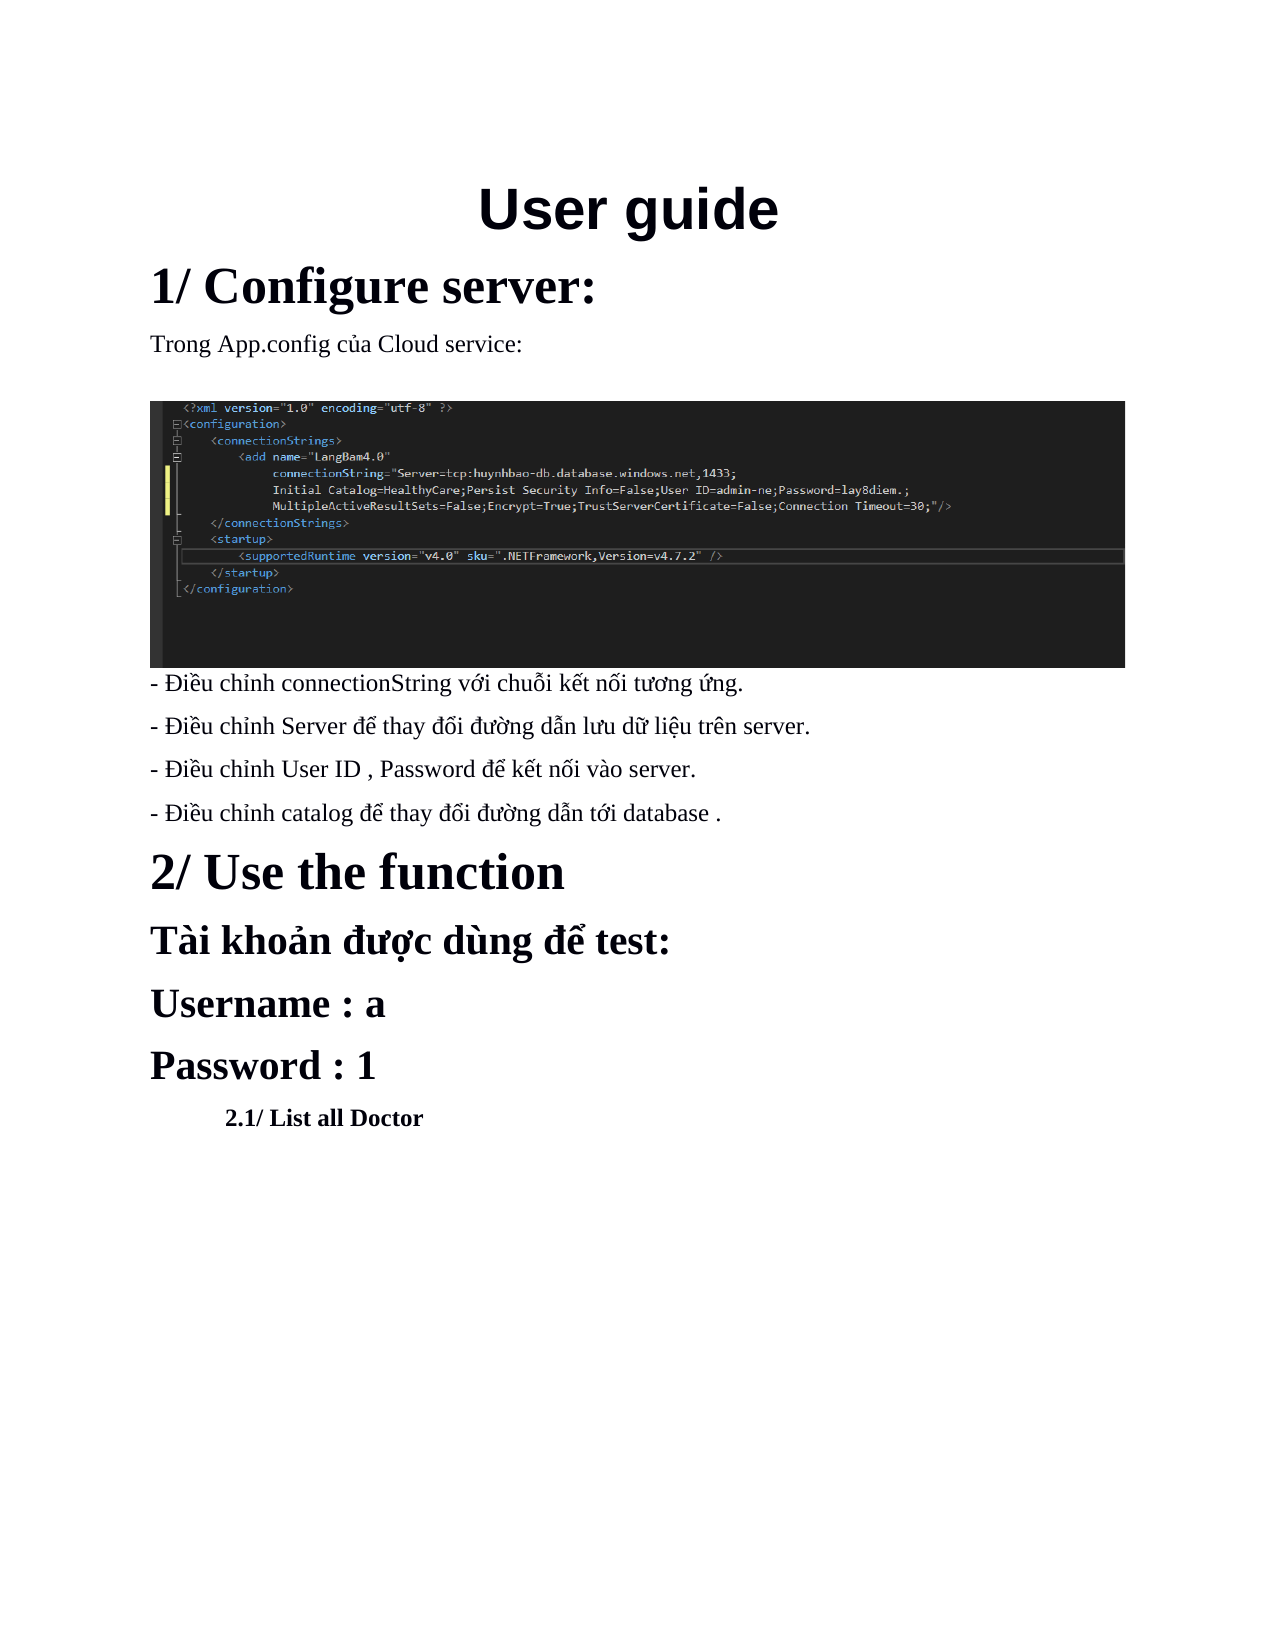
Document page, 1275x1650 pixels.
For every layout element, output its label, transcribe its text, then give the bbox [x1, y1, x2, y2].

text - Điều chỉnh catalog để thay đổi đường dẫn tới database . [150, 798, 1125, 827]
text 1/ Configure server: [150, 254, 1125, 314]
text Password : 1 [150, 1041, 1125, 1088]
text Username : a [150, 978, 1125, 1026]
text 2.1/ List all Doctor [150, 1103, 1125, 1132]
text - Điều chỉnh Server để thay đổi đường dẫn lưu dữ liệu trên server. [150, 711, 1125, 740]
text - Điều chỉnh User ID , Password để kết nối vào server. [150, 754, 1125, 783]
text - Điều chỉnh connectionString với chuỗi kết nối tương ứng. [150, 668, 1125, 697]
text 2/ Use the function [150, 841, 1125, 901]
text Trong App.config của Cloud service: [150, 329, 1125, 358]
text Tài khoản được dùng để test: [150, 916, 1125, 963]
picture [150, 401, 1125, 668]
text User guide [150, 175, 1125, 242]
